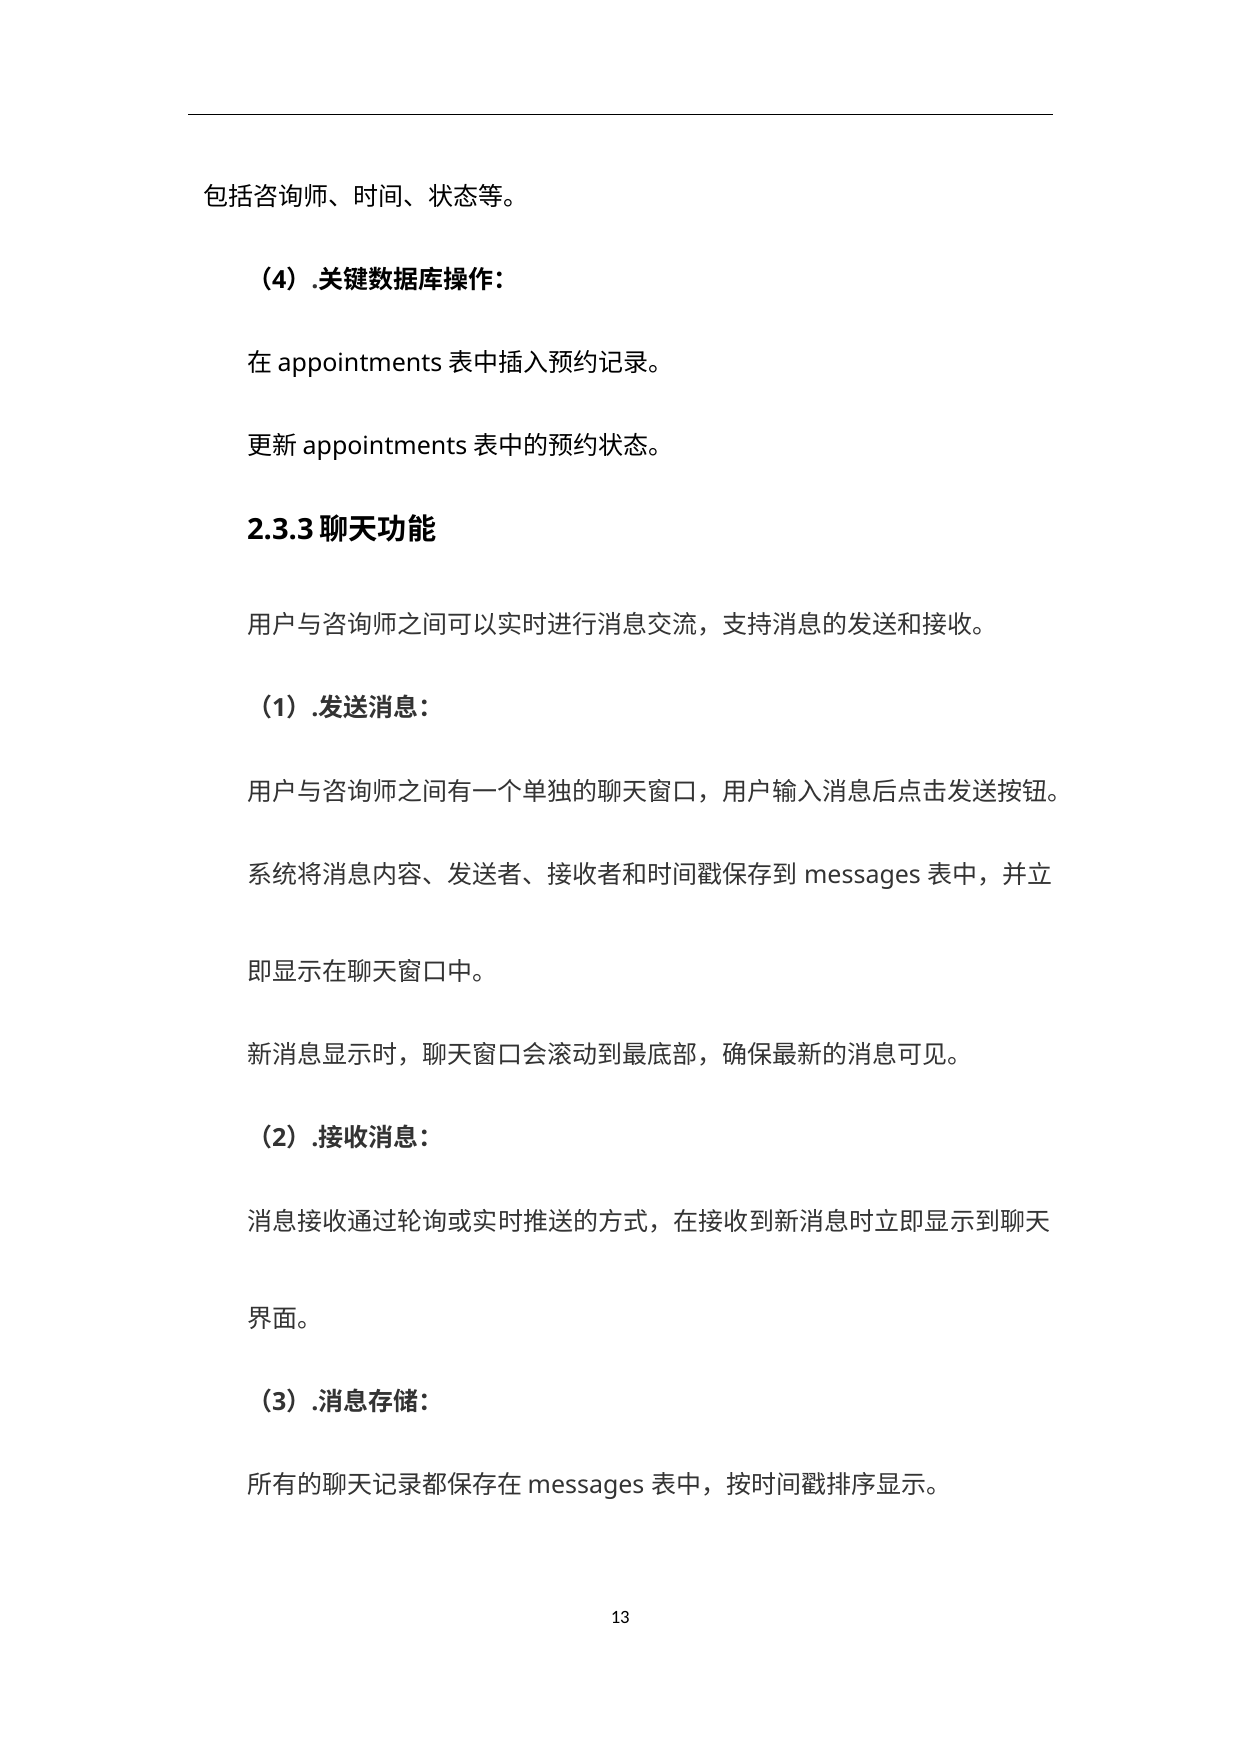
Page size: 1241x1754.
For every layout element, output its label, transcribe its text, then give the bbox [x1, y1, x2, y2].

subtitle 2.3.3聊天功能 [203, 494, 1053, 559]
text 系统将消息内容、发送者、接收者和时间戳保存到 messages 表中，并立即显示在聊天窗口中。 [247, 840, 1053, 1002]
text （2）.接收消息： [247, 1103, 1053, 1168]
text 用户与咨询师之间有一个单独的聊天窗口，用户输入消息后点击发送按钮。 [247, 757, 1053, 822]
text 所有的聊天记录都保存在 messages 表中，按时间戳排序显示。 [247, 1450, 1053, 1515]
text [203, 162, 1053, 227]
text 用户与咨询师之间可以实时进行消息交流，支持消息的发送和接收。 [247, 590, 1053, 655]
text 新消息显示时，聊天窗口会滚动到最底部，确保最新的消息可见。 [247, 1020, 1053, 1085]
text 更新 appointments 表中的预约状态。 [203, 411, 1053, 476]
text 消息接收通过轮询或实时推送的方式，在接收到新消息时立即显示到聊天界面。 [247, 1187, 1053, 1349]
text 在 appointments 表中插入预约记录。 [203, 328, 1053, 393]
text （4）.关键数据库操作： [203, 245, 1053, 310]
text （1）.发送消息： [247, 673, 1053, 738]
text （3）.消息存储： [247, 1367, 1053, 1432]
